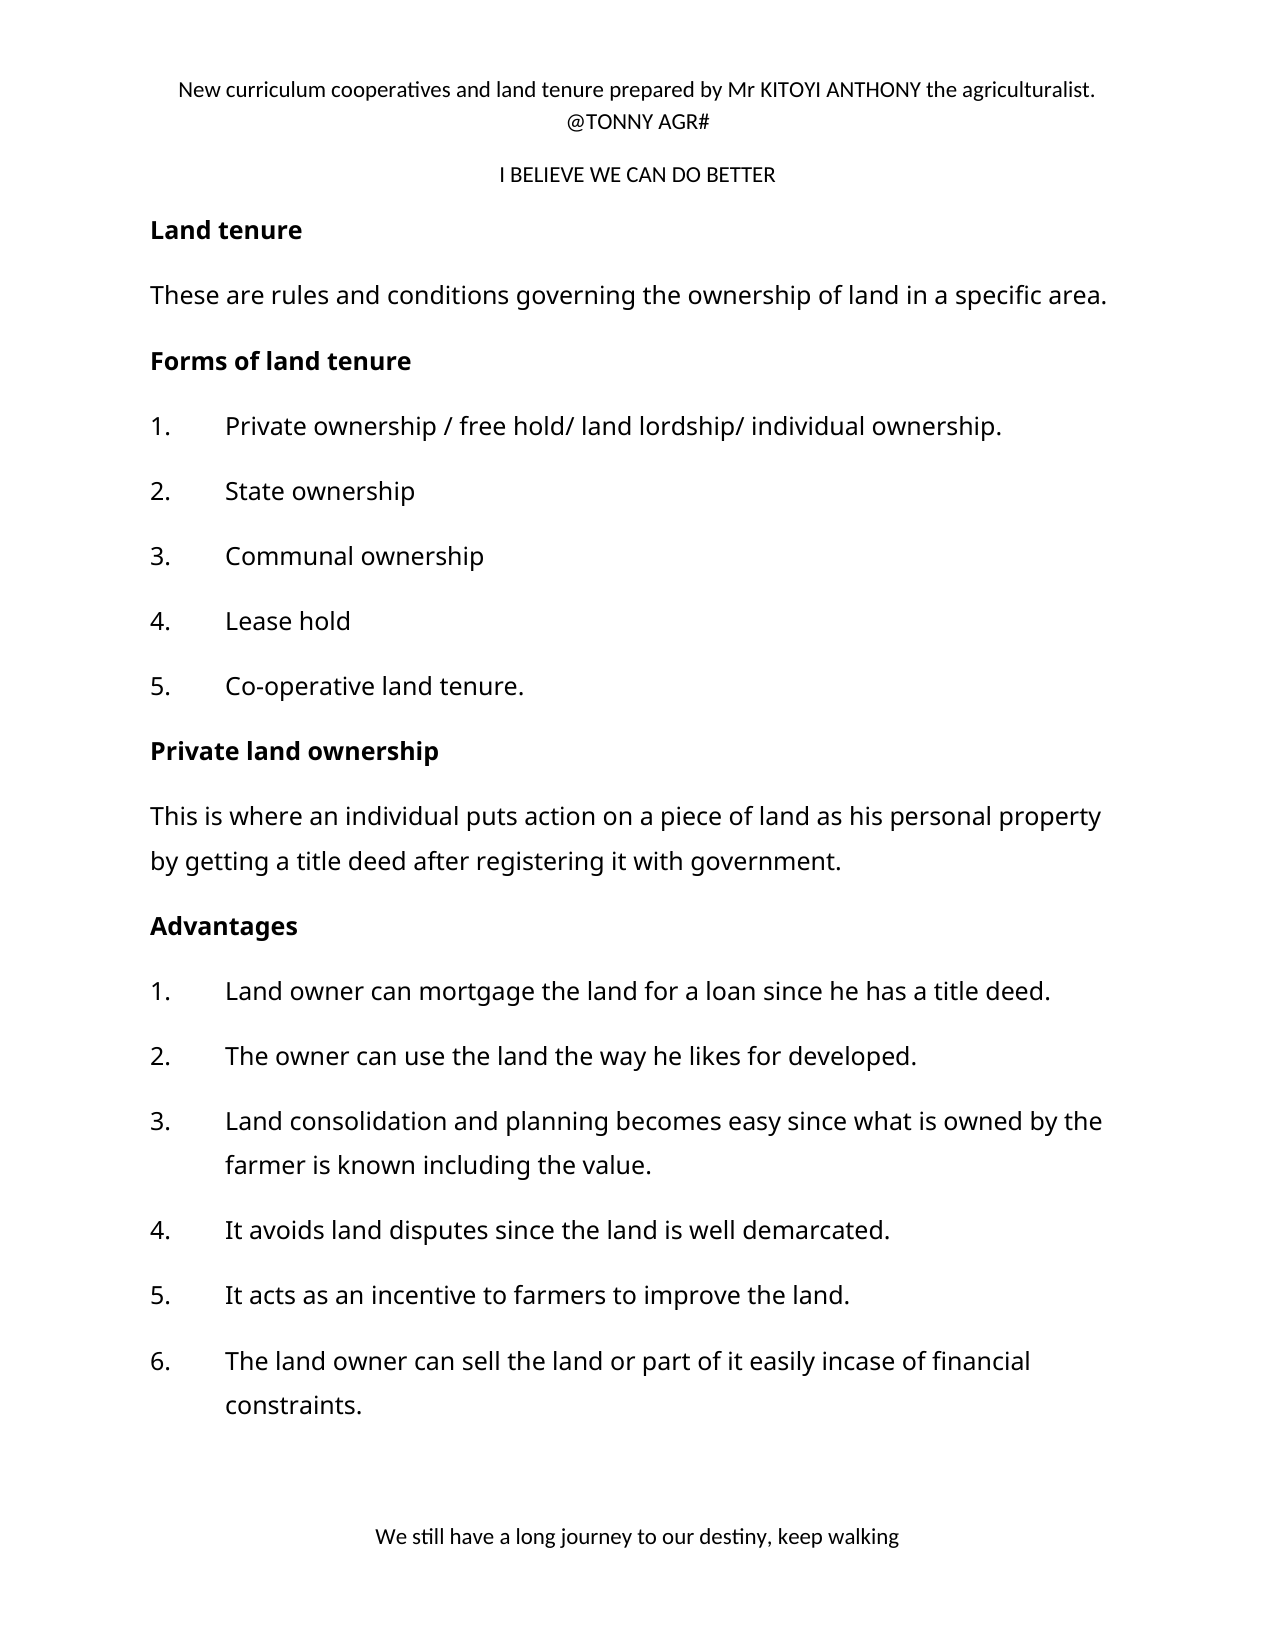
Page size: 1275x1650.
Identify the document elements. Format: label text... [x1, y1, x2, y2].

text 1. Land owner can mortgage the land for a loan since he has a title deed. [150, 973, 1125, 1007]
text 4. Lease hold [150, 603, 1125, 638]
text 6. The land owner can sell the land or part of it easily incase of financial constraints. [150, 1343, 1125, 1421]
text 4. It avoids land disputes since the land is well demarcated. [150, 1213, 1125, 1247]
text 2. State ownership [150, 473, 1125, 507]
text 3. Communal ownership [150, 538, 1125, 572]
text 2. The owner can use the land the way he likes for developed. [150, 1038, 1125, 1072]
text 1. Private ownership / free hold/ land lordship/ individual ownership. [150, 408, 1125, 442]
text 3. Land consolidation and planning becomes easy since what is owned by the farmer is known including the value. [150, 1103, 1125, 1182]
text These are rules and conditions governing the ownership of land in a specific area. [150, 278, 1125, 312]
text 5. It acts as an incentive to farmers to improve the land. [150, 1278, 1125, 1312]
text 5. Co-operative land tenure. [150, 669, 1125, 703]
text This is where an individual puts action on a piece of land as his personal property by getting a title deed after registering it with government. [150, 799, 1125, 877]
text Forms of land tenure [150, 343, 1125, 377]
text Advantages [150, 908, 1125, 942]
text Land tenure [150, 213, 1125, 247]
text Private land ownership [150, 734, 1125, 768]
